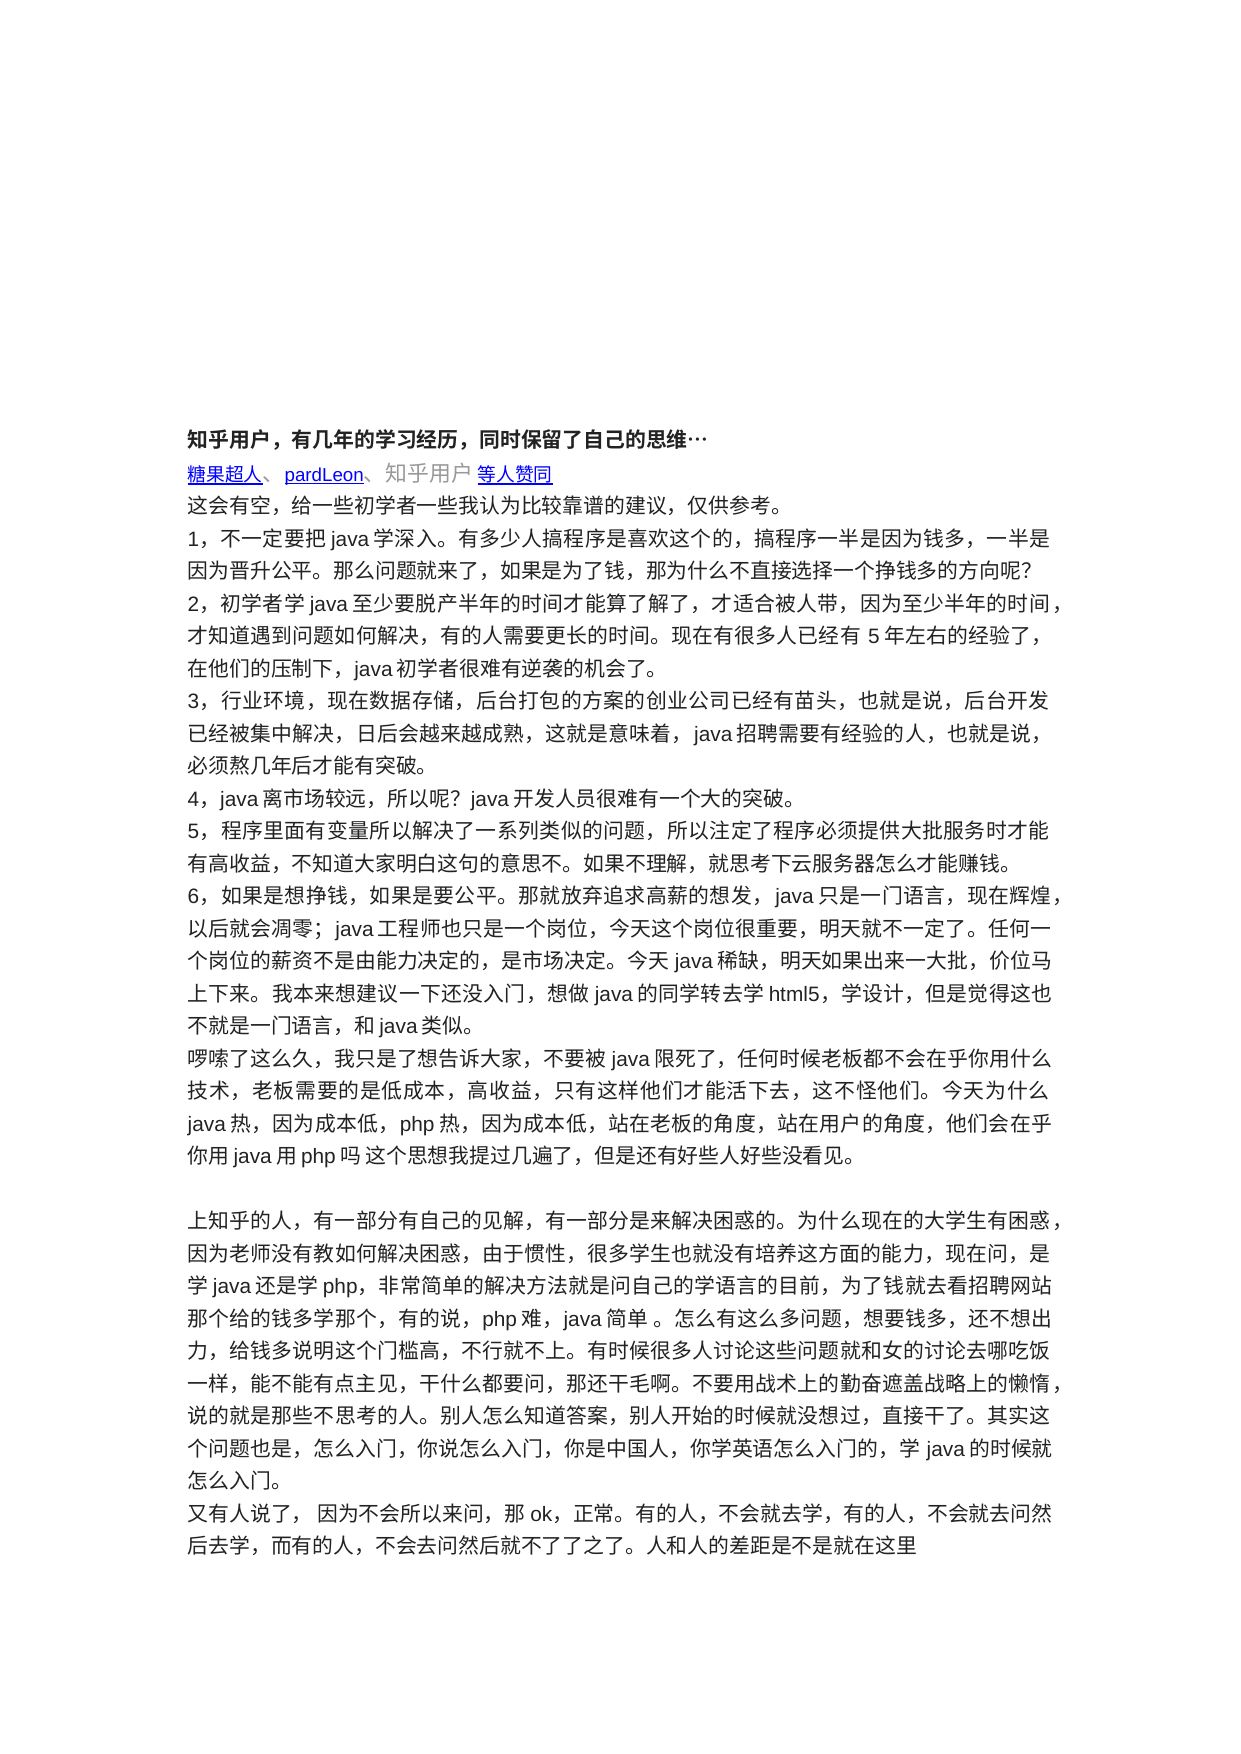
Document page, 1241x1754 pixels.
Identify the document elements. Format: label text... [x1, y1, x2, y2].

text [187, 488, 1053, 1561]
subtitle 知乎用户，有几年的学习经历，同时保留了自己的思维… [187, 422, 1053, 454]
text 糖果超人、pardLeon、知乎用户 等人赞同 [187, 456, 1053, 488]
